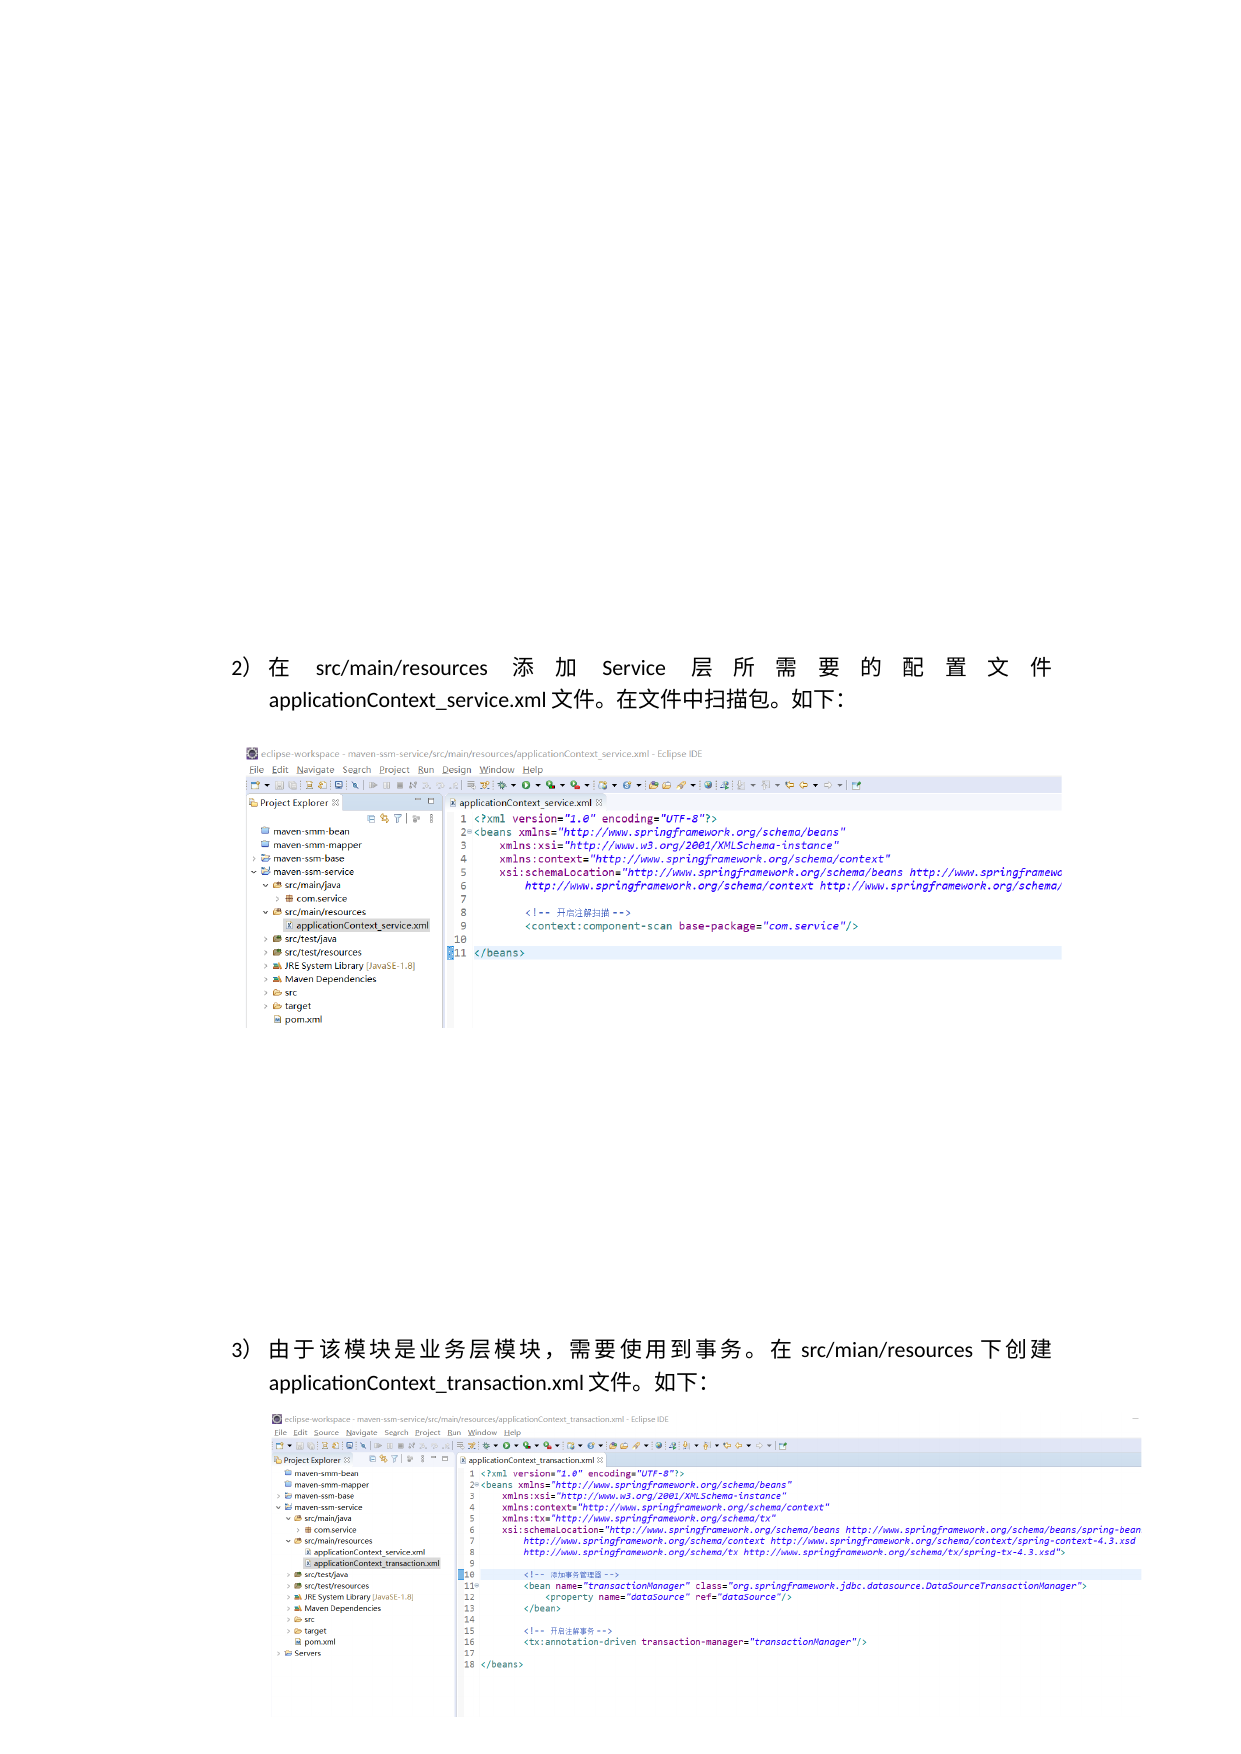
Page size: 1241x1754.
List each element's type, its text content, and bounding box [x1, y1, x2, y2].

picture [245, 745, 1062, 1028]
list 由于该模块是业务层模块，需要使用到事务。在src/mian/resources下创建applicationContext_transaction.xml文件。如下： [231, 1332, 1053, 1397]
picture [271, 1412, 1142, 1717]
list 在src/main/resources添加Service层所需要的配置文件applicationContext_service.xml文件。在文件中扫描包。如下： [231, 649, 1053, 714]
